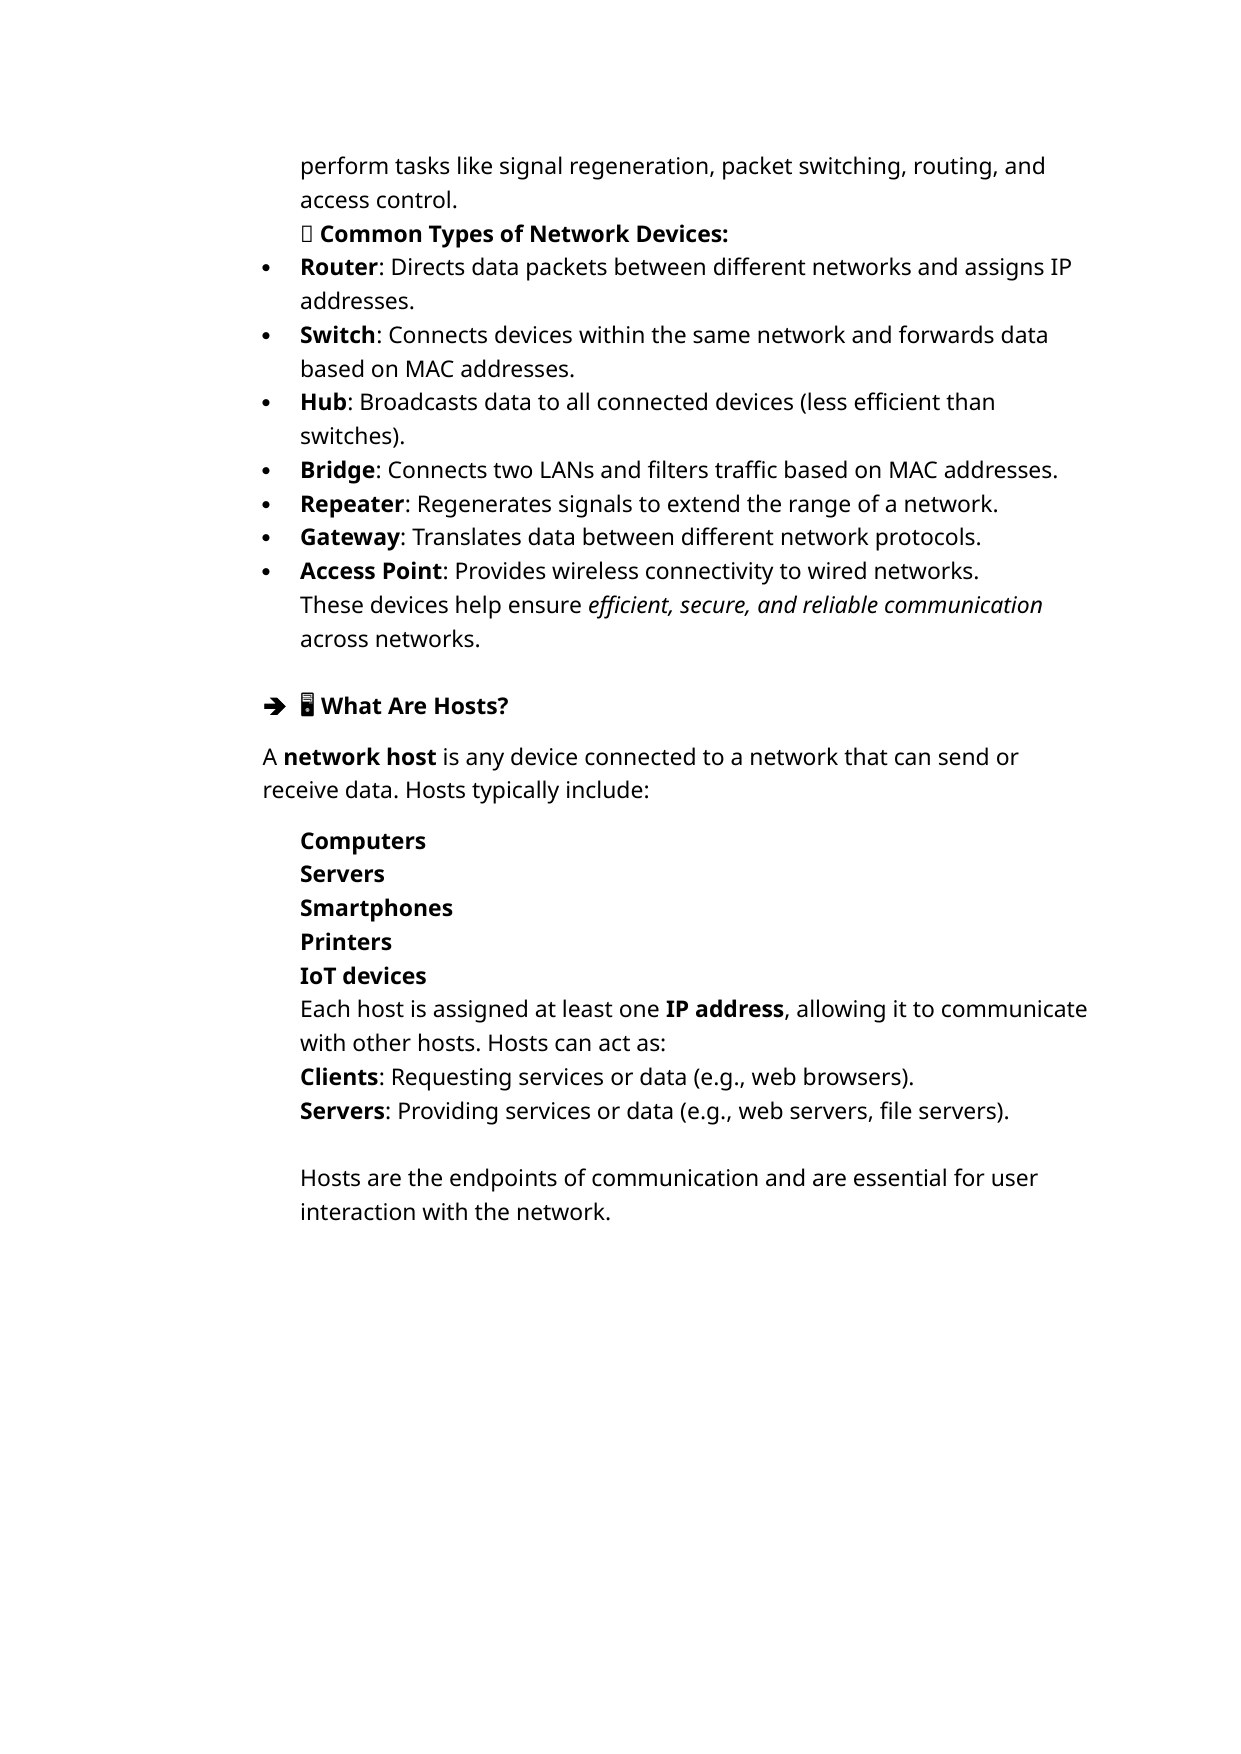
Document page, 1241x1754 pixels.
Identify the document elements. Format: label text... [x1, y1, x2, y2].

list Servers [300, 858, 1090, 889]
text A network host is any device connected to a network that can send or receive data. Hosts typically include: [262, 740, 1090, 805]
list 🔧 Common Types of Network Devices: [300, 217, 1090, 249]
list These devices help ensure efficient, secure, and reliable communication across networks. [300, 589, 1090, 654]
list Printers [300, 926, 1090, 957]
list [300, 150, 1090, 215]
list Bridge: Connects two LANs and filters traffic based on MAC addresses. [262, 454, 1090, 485]
list Servers: Providing services or data (e.g., web servers, file servers). [300, 1094, 1090, 1126]
list Clients: Requesting services or data (e.g., web browsers). [300, 1061, 1090, 1092]
list Gateway: Translates data between different network protocols. [262, 521, 1090, 552]
list Computers [300, 824, 1090, 856]
list Hub: Broadcasts data to all connected devices (less efficient than switches). [262, 386, 1090, 451]
list 🖥️ What Are Hosts? [262, 690, 1090, 721]
list Switch: Connects devices within the same network and forwards data based on MAC addresses. [262, 319, 1090, 384]
list Hosts are the endpoints of communication and are essential for user interaction with the network. [300, 1162, 1090, 1227]
list Router: Directs data packets between different networks and assigns IP addresses. [262, 251, 1090, 316]
list Smartphones [300, 892, 1090, 923]
list Repeater: Regenerates signals to extend the range of a network. [262, 487, 1090, 519]
list Each host is assigned at least one IP address, allowing it to communicate with other hosts. Hosts can act as: [300, 993, 1090, 1058]
list Access Point: Provides wireless connectivity to wired networks. [262, 555, 1090, 586]
list IoT devices [300, 959, 1090, 991]
